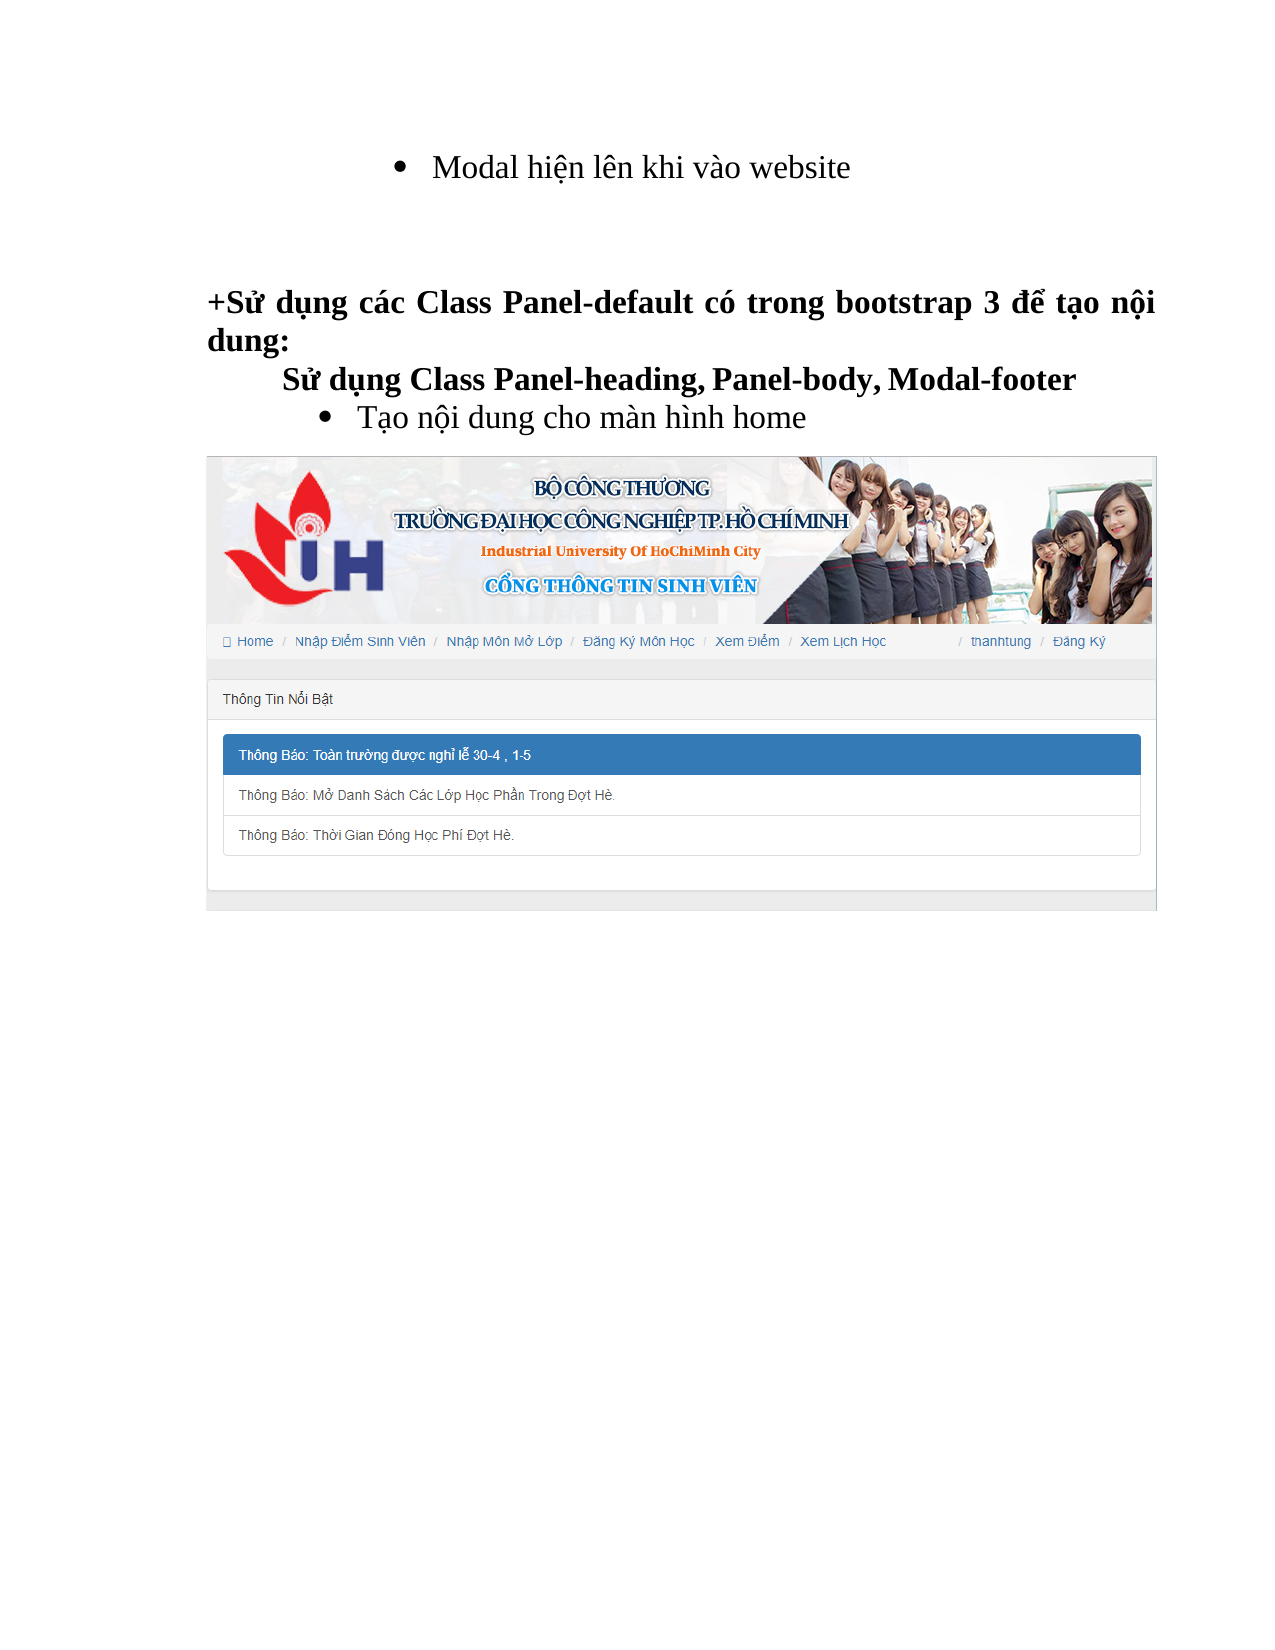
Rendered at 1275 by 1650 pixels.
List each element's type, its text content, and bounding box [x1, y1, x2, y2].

text +Sử dụng các Class Panel-default có trong bootstrap 3 để tạo nội dung: [207, 282, 1157, 359]
text Sử dụng Class Panel-heading, Panel-body, Modal-footer [207, 359, 1157, 397]
list Tạo nội dung cho màn hình home [319, 397, 1157, 436]
picture [206, 455, 1157, 911]
list Modal hiện lên khi vào website [394, 148, 1157, 186]
